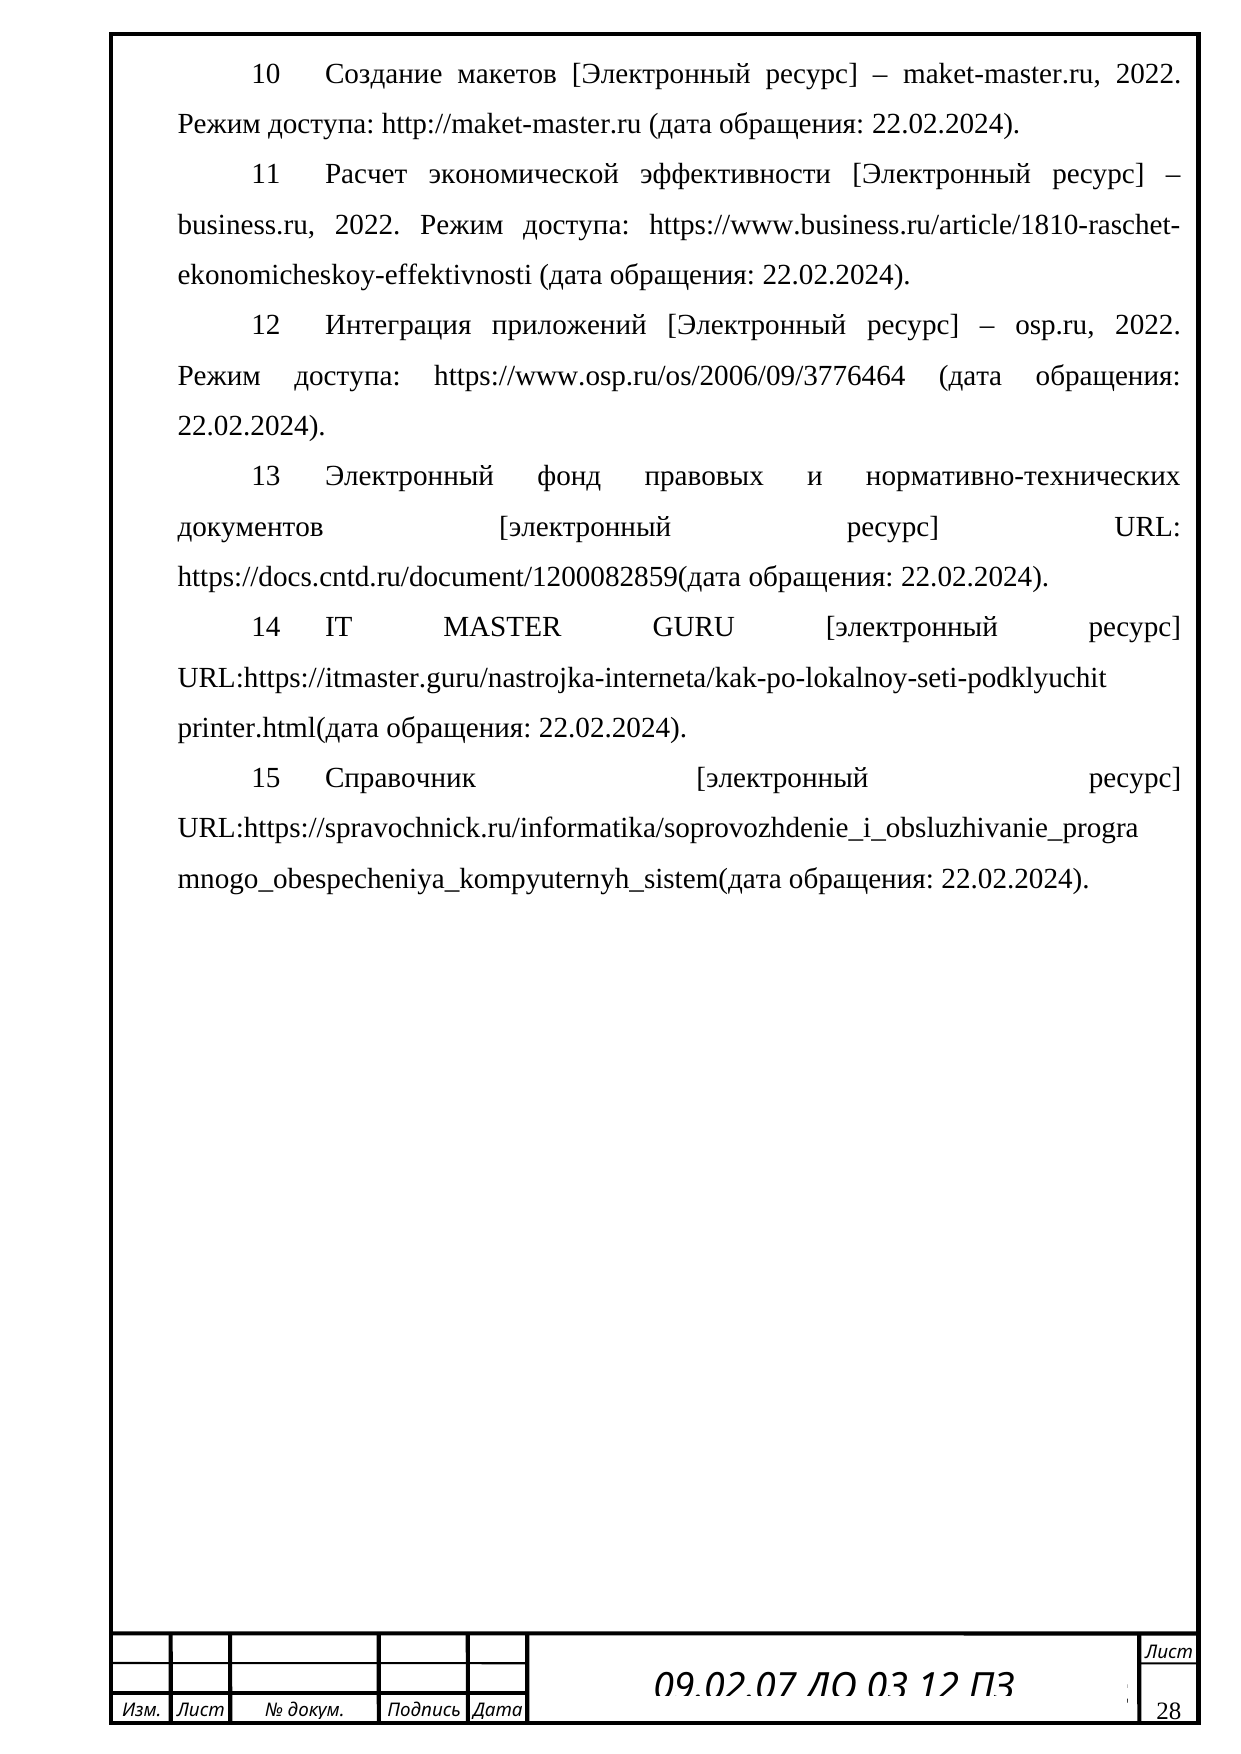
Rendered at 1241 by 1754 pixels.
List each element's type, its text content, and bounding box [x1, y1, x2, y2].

list Создание макетов [Электронный ресурс] – maket-master.ru, 2022. Режим доступа: http://maket-master.ru (дата обращения: 22.02.2024). [177, 56, 1181, 140]
list Расчет экономической эффективности [Электронный ресурс] – business.ru, 2022. Режим доступа: https://www.business.ru/article/1810-raschet-ekonomicheskoy-effektivnosti (дата обращения: 22.02.2024). [177, 157, 1181, 291]
list Интеграция приложений [Электронный ресурс] – osp.ru, 2022. Режим доступа: https://www.osp.ru/os/2006/09/3776464 (дата обращения: 22.02.2024). [177, 307, 1181, 442]
list Справочник [электронный ресурс] URL:https://spravochnick.ru/informatika/soprovozhdenie_i_obsluzhivanie_progra mnogo_obespecheniya_kompyuternyh_sistem(дата обращения: 22.02.2024). [177, 760, 1181, 894]
list IT MASTER GURU [электронный ресурс] URL:https://itmaster.guru/nastrojka-interneta/kak-po-lokalnoy-seti-podklyuchit printer.html(дата обращения: 22.02.2024). [177, 609, 1181, 743]
list Электронный фонд правовых и нормативно-технических документов [электронный ресурс] URL: https://docs.cntd.ru/document/1200082859(дата обращения: 22.02.2024). [177, 458, 1181, 593]
